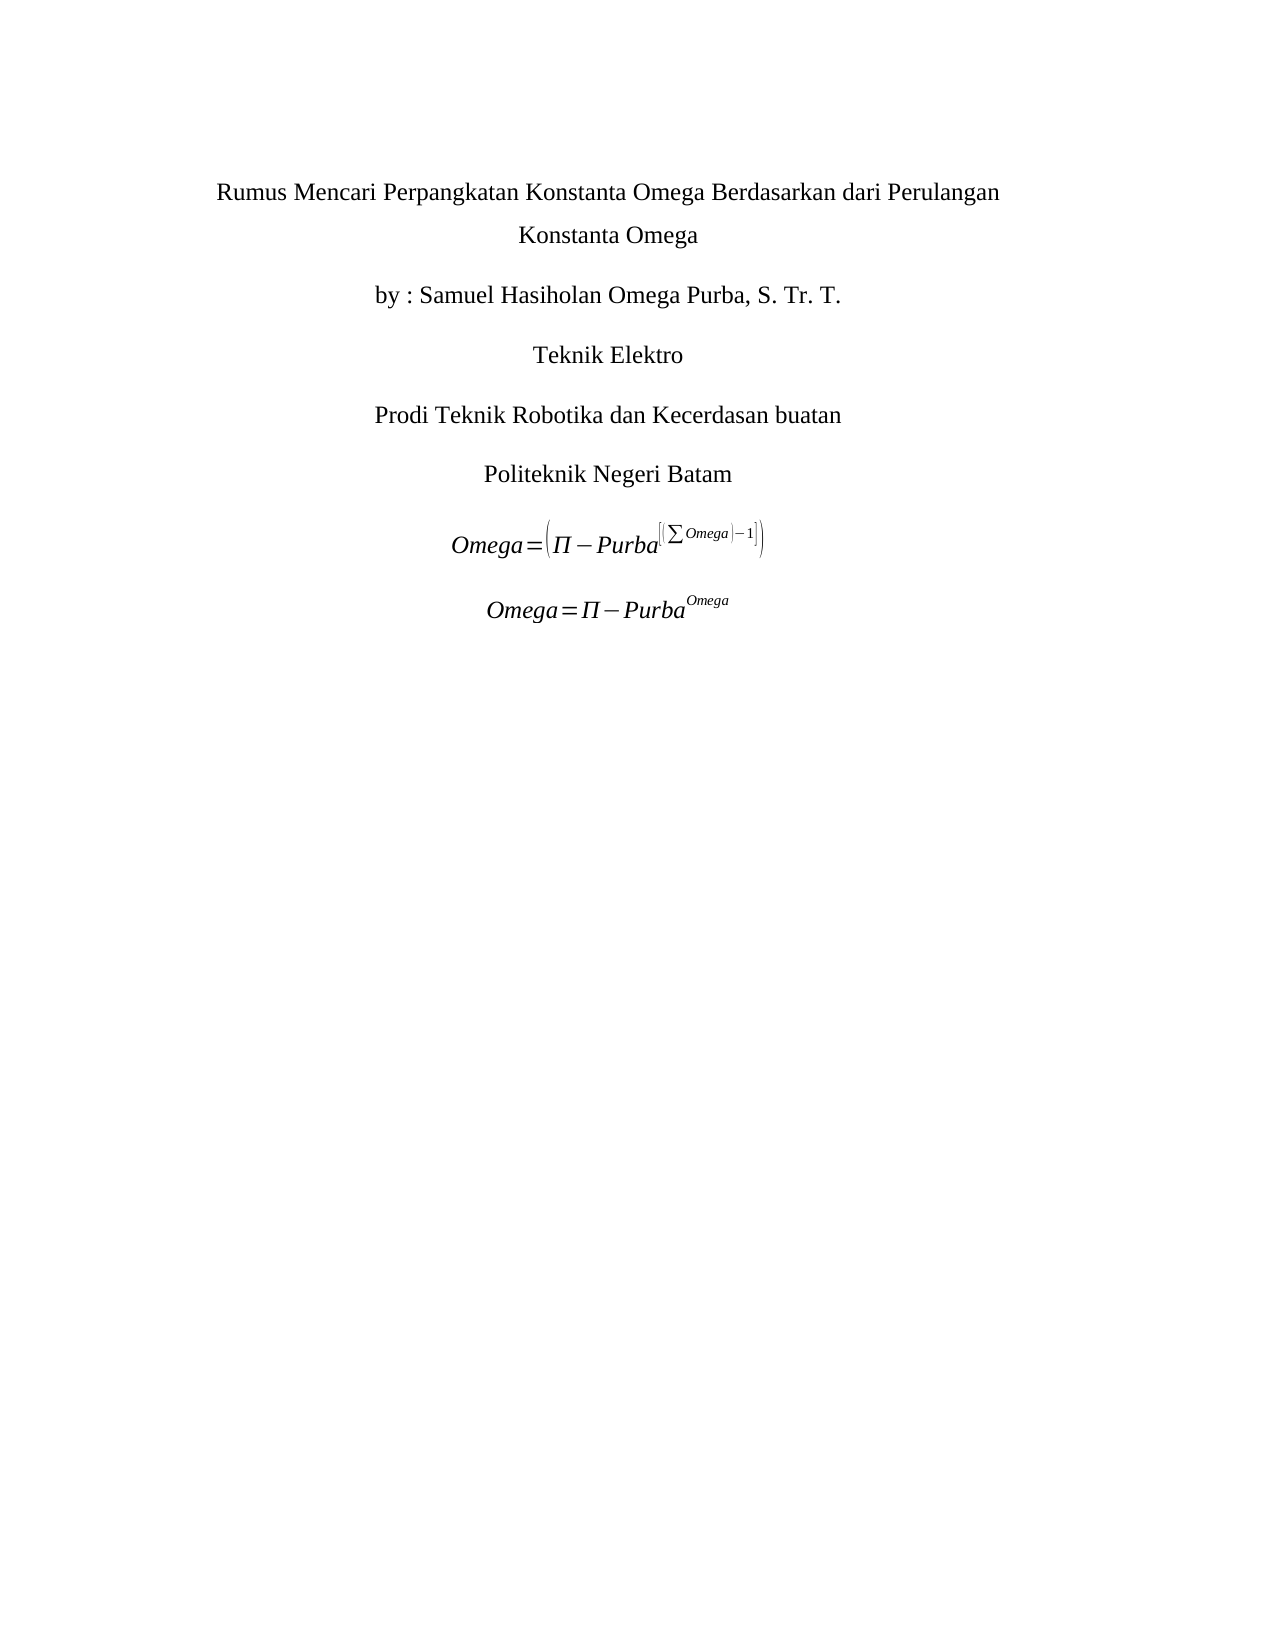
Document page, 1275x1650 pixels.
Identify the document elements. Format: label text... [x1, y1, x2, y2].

text by : Samuel Hasiholan Omega Purba, S. Tr. T. [177, 280, 1039, 309]
text Rumus Mencari Perpangkatan Konstanta Omega Berdasarkan dari Perulangan Konstanta Omega [177, 177, 1039, 249]
text Teknik Elektro [177, 340, 1039, 369]
text Politeknik Negeri Batam [177, 459, 1039, 488]
text Prodi Teknik Robotika dan Kecerdasan buatan [177, 400, 1039, 428]
